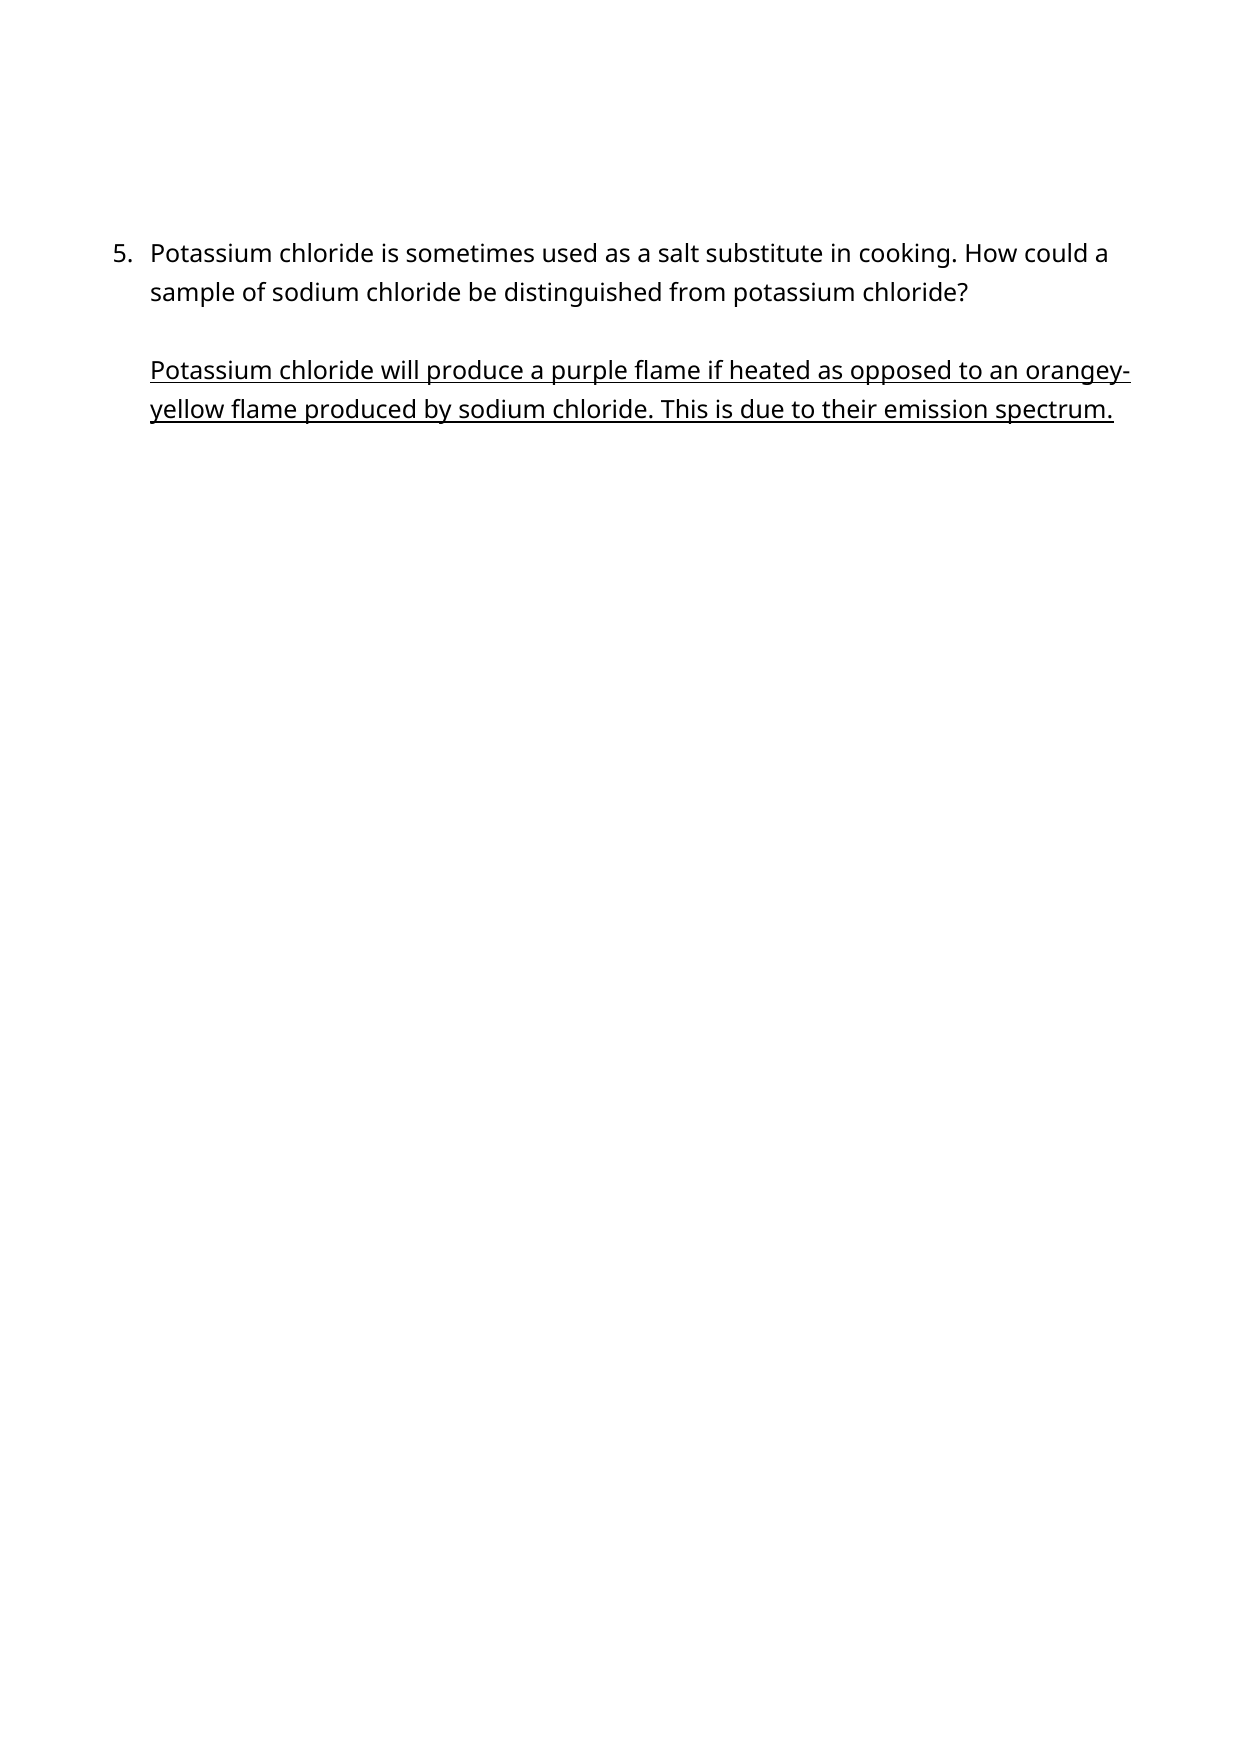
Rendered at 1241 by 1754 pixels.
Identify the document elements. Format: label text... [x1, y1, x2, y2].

list Potassium chloride will produce a purple flame if heated as opposed to an orangey-yellow flame produced by sodium chloride. This is due to their emission spectrum. [150, 353, 1165, 426]
list Potassium chloride is sometimes used as a salt substitute in cooking. How could a sample of sodium chloride be distinguished from potassium chloride? [112, 235, 1165, 308]
